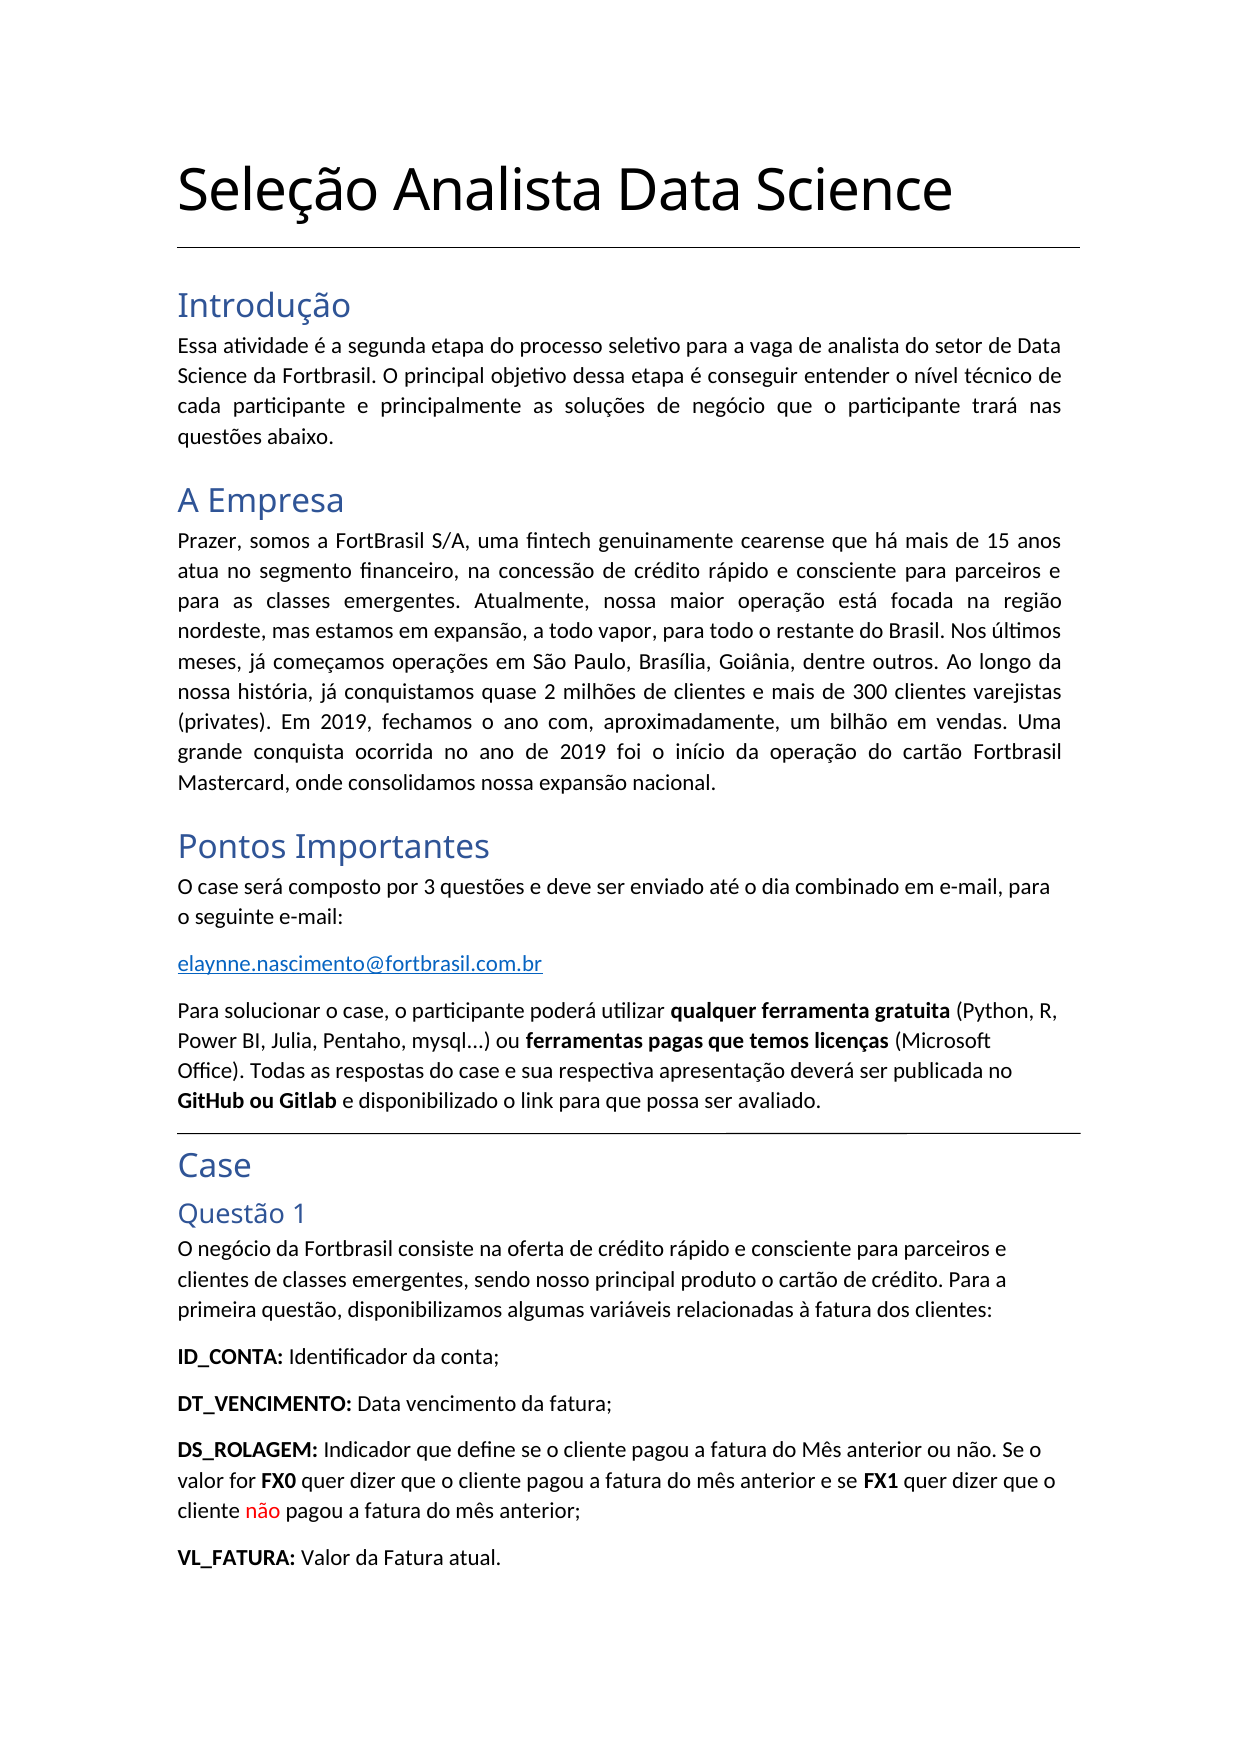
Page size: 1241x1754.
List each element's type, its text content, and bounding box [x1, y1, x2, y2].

text VL_FATURA: Valor da Fatura atual. [177, 1543, 1063, 1571]
text Para solucionar o case, o participante poderá utilizar qualquer ferramenta gratuita (Python, R, Power BI, Julia, Pentaho, mysql...) ou ferramentas pagas que temos licenças (Microsoft Office). Todas as respostas do case e sua respectiva apresentação deverá ser publicada no GitHub ou Gitlab e disponibilizado o link para que possa ser avaliado. [177, 996, 1063, 1114]
subtitle Questão 1 [177, 1195, 1063, 1232]
text DT_VENCIMENTO: Data vencimento da fatura; [177, 1389, 1063, 1417]
text Prazer, somos a FortBrasil S/A, uma fintech genuinamente cearense que há mais de 15 anos atua no segmento financeiro, na concessão de crédito rápido e consciente para parceiros e para as classes emergentes. Atualmente, nossa maior operação está focada na região nordeste, mas estamos em expansão, a todo vapor, para todo o restante do Brasil. Nos últimos meses, já começamos operações em São Paulo, Brasília, Goiânia, dentre outros. Ao longo da nossa história, já conquistamos quase 2 milhões de clientes e mais de 300 clientes varejistas (privates). Em 2019, fechamos o ano com, aproximadamente, um bilhão em vendas. Uma grande conquista ocorrida no ano de 2019 foi o início da operação do cartão Fortbrasil Mastercard, onde consolidamos nossa expansão nacional. [177, 526, 1063, 796]
title Seleção Analista Data Science [177, 148, 1063, 227]
text O negócio da Fortbrasil consiste na oferta de crédito rápido e consciente para parceiros e clientes de classes emergentes, sendo nosso principal produto o cartão de crédito. Para a primeira questão, disponibilizamos algumas variáveis relacionadas à fatura dos clientes: [177, 1234, 1063, 1323]
subtitle Introdução [177, 282, 1063, 328]
text ID_CONTA: Identificador da conta; [177, 1342, 1063, 1370]
subtitle A Empresa [177, 477, 1063, 522]
text elaynne.nascimento@fortbrasil.com.br [177, 949, 1063, 977]
subtitle Pontos Importantes [177, 823, 1063, 868]
text O case será composto por 3 questões e deve ser enviado até o dia combinado em e-mail, para o seguinte e-mail: [177, 872, 1063, 930]
subtitle Case [177, 1142, 1063, 1187]
text Essa atividade é a segunda etapa do processo seletivo para a vaga de analista do setor de Data Science da Fortbrasil. O principal objetivo dessa etapa é conseguir entender o nível técnico de cada participante e principalmente as soluções de negócio que o participante trará nas questões abaixo. [177, 331, 1063, 450]
text DS_ROLAGEM: Indicador que define se o cliente pagou a fatura do Mês anterior ou não. Se o valor for FX0 quer dizer que o cliente pagou a fatura do mês anterior e se FX1 quer dizer que o cliente não pagou a fatura do mês anterior; [177, 1436, 1063, 1524]
